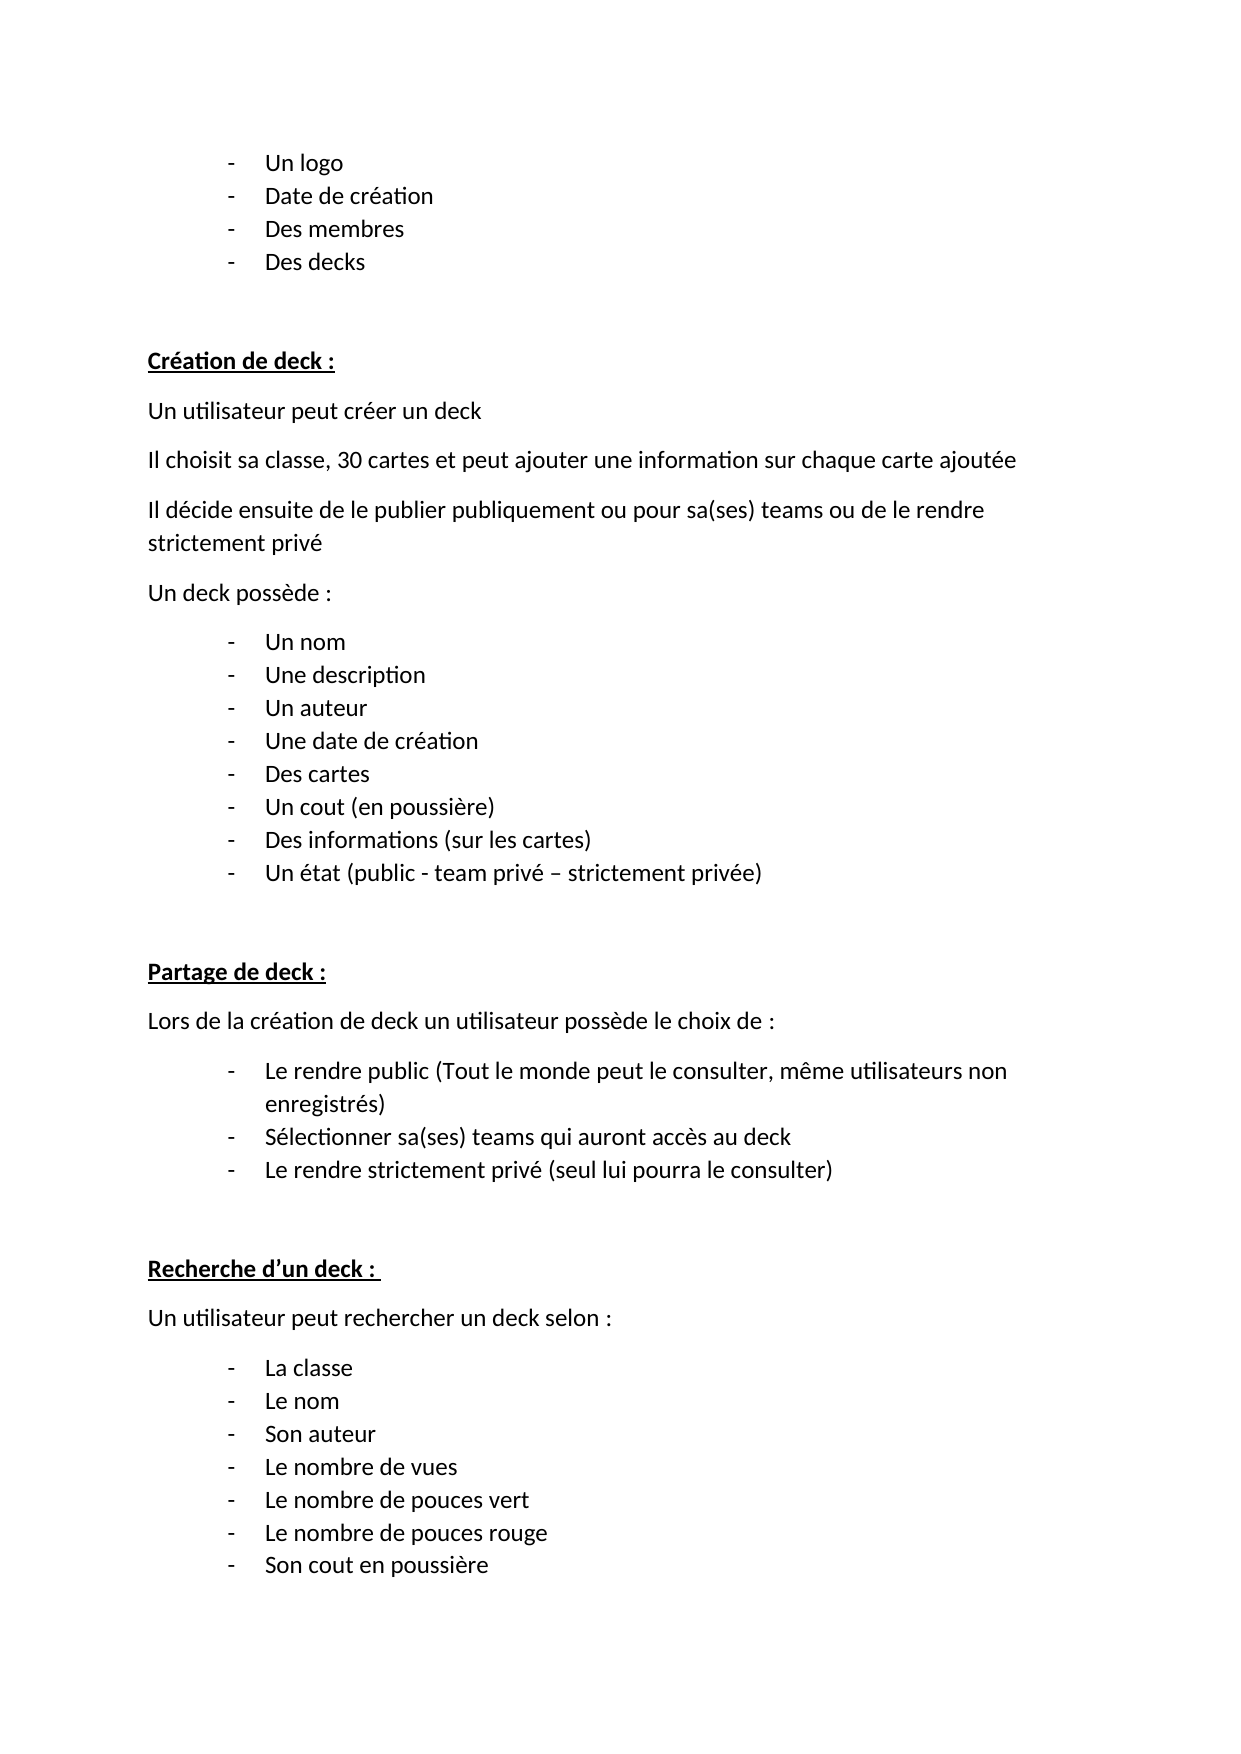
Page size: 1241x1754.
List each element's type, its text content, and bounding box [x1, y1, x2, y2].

list Le nombre de vues [227, 1451, 1093, 1481]
list Un auteur [227, 692, 1093, 723]
list Son cout en poussière [227, 1550, 1093, 1580]
list Date de création [227, 181, 1093, 211]
text Un deck possède : [148, 577, 1093, 607]
list Des membres [227, 213, 1093, 244]
text Un utilisateur peut créer un deck [148, 395, 1093, 426]
list Un cout (en poussière) [227, 791, 1093, 821]
list Son auteur [227, 1418, 1093, 1448]
list Le nom [227, 1385, 1093, 1416]
list Un logo [227, 148, 1093, 178]
list Des informations (sur les cartes) [227, 824, 1093, 854]
list Sélectionner sa(ses) teams qui auront accès au deck [227, 1121, 1093, 1151]
list Le nombre de pouces rouge [227, 1517, 1093, 1547]
list Le rendre strictement privé (seul lui pourra le consulter) [227, 1154, 1093, 1184]
list Une description [227, 659, 1093, 690]
text Il décide ensuite de le publier publiquement ou pour sa(ses) teams ou de le rendre strictement privé [148, 494, 1093, 558]
text Lors de la création de deck un utilisateur possède le choix de : [148, 1006, 1093, 1036]
list Un état (public - team privé – strictement privée) [227, 857, 1093, 887]
list La classe [227, 1352, 1093, 1383]
text Recherche d’un deck : [148, 1253, 1093, 1283]
list Le nombre de pouces vert [227, 1484, 1093, 1514]
list Des decks [227, 246, 1093, 277]
list Des cartes [227, 758, 1093, 788]
text Partage de deck : [148, 956, 1093, 986]
text Création de deck : [148, 346, 1093, 376]
text Il choisit sa classe, 30 cartes et peut ajouter une information sur chaque carte ajoutée [148, 445, 1093, 475]
text Un utilisateur peut rechercher un deck selon : [148, 1303, 1093, 1333]
list Un nom [227, 626, 1093, 657]
list Le rendre public (Tout le monde peut le consulter, même utilisateurs non enregistrés) [227, 1055, 1093, 1118]
list Une date de création [227, 725, 1093, 756]
